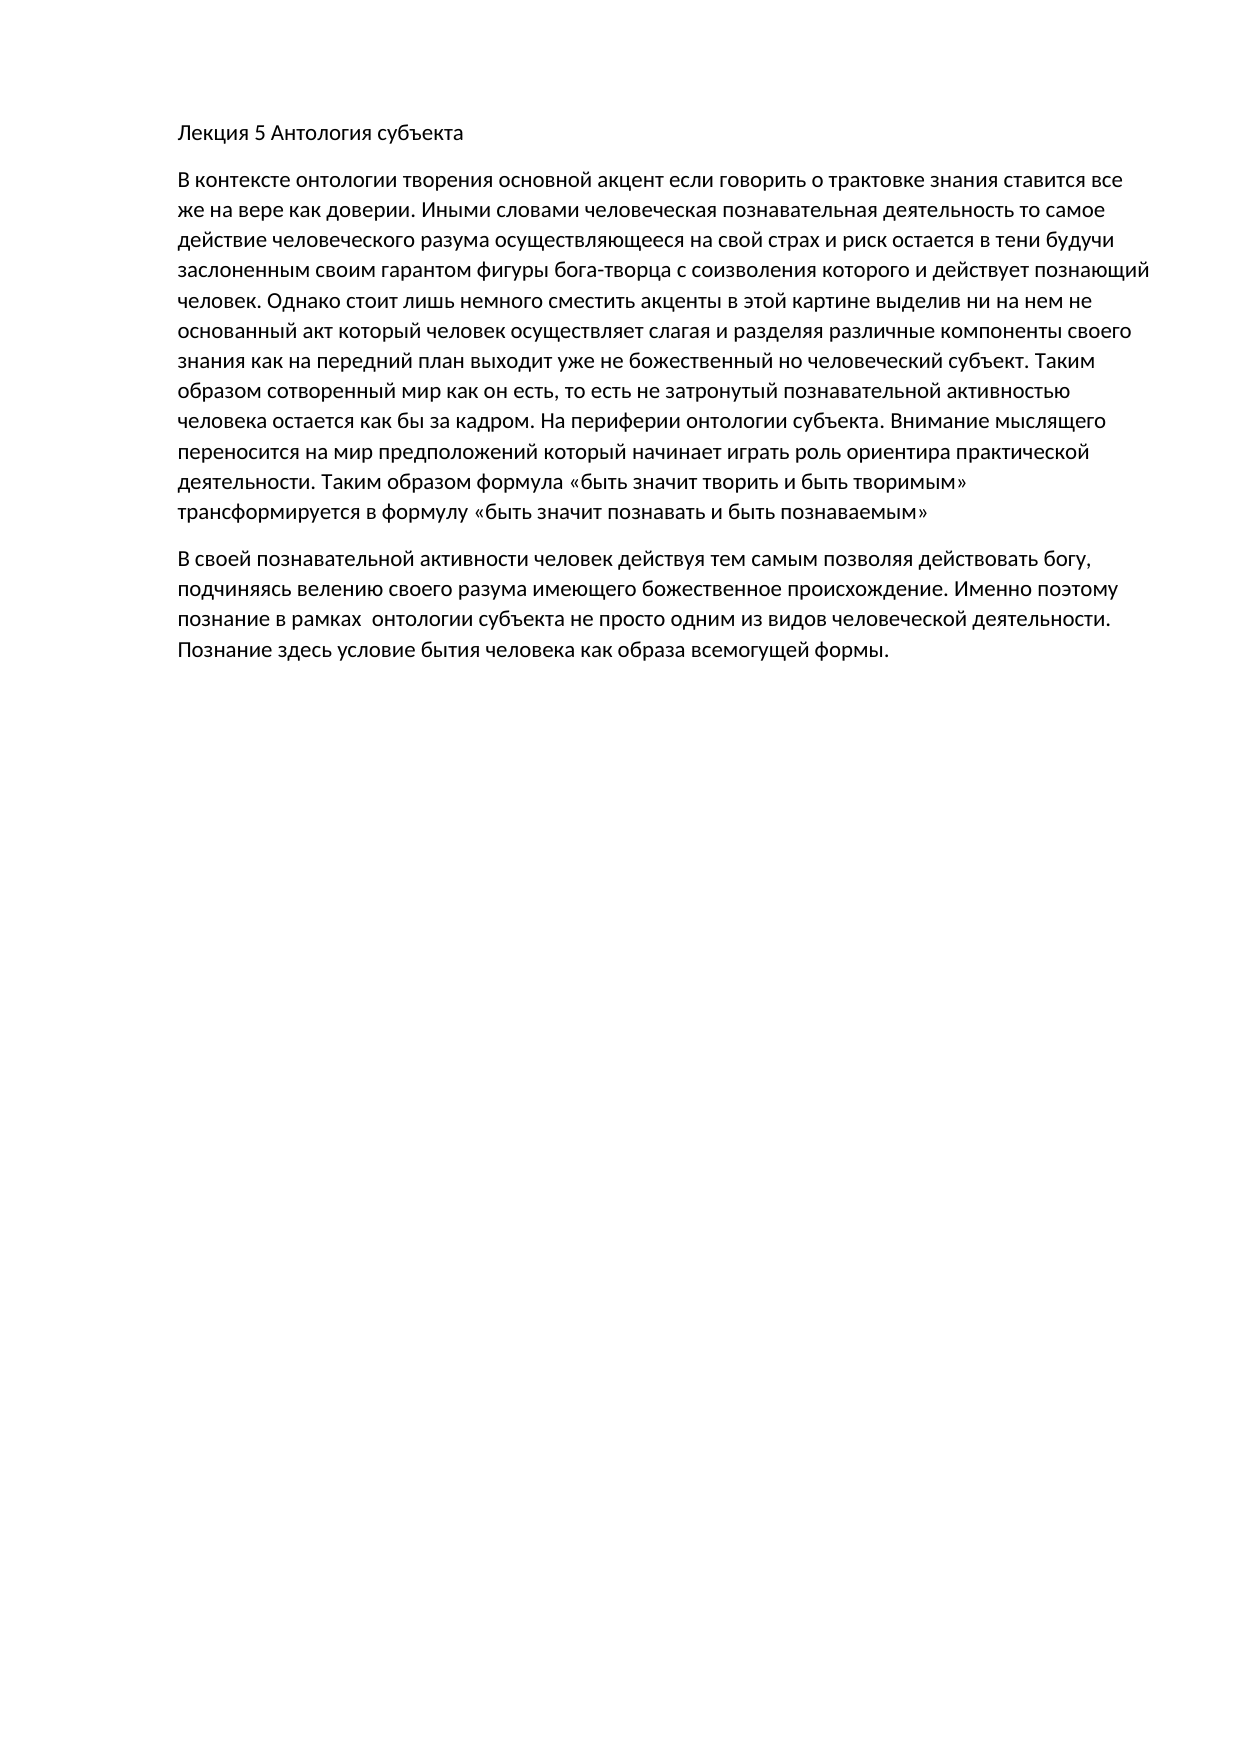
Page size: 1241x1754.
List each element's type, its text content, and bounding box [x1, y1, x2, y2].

text В контексте онтологии творения основной акцент если говорить о трактовке знания ставится все же на вере как доверии. Иными словами человеческая познавательная деятельность то самое действие человеческого разума осуществляющееся на свой страх и риск остается в тени будучи заслоненным своим гарантом фигуры бога-творца с соизволения которого и действует познающий человек. Однако стоит лишь немного сместить акценты в этой картине выделив ни на нем не основанный акт который человек осуществляет слагая и разделяя различные компоненты своего знания как на передний план выходит уже не божественный но человеческий субъект. Таким образом сотворенный мир как он есть, то есть не затронутый познавательной активностью человека остается как бы за кадром. На периферии онтологии субъекта. Внимание мыслящего переносится на мир предположений который начинает играть роль ориентира практической деятельности. Таким образом формула «быть значит творить и быть творимым» трансформируется в формулу «быть значит познавать и быть познаваемым» [177, 165, 1152, 525]
text Лекция 5 Антология субъекта [177, 118, 1152, 146]
text В своей познавательной активности человек действуя тем самым позволяя действовать богу, подчиняясь велению своего разума имеющего божественное происхождение. Именно поэтому познание в рамках онтологии субъекта не просто одним из видов человеческой деятельности. Познание здесь условие бытия человека как образа всемогущей формы. [177, 544, 1152, 663]
